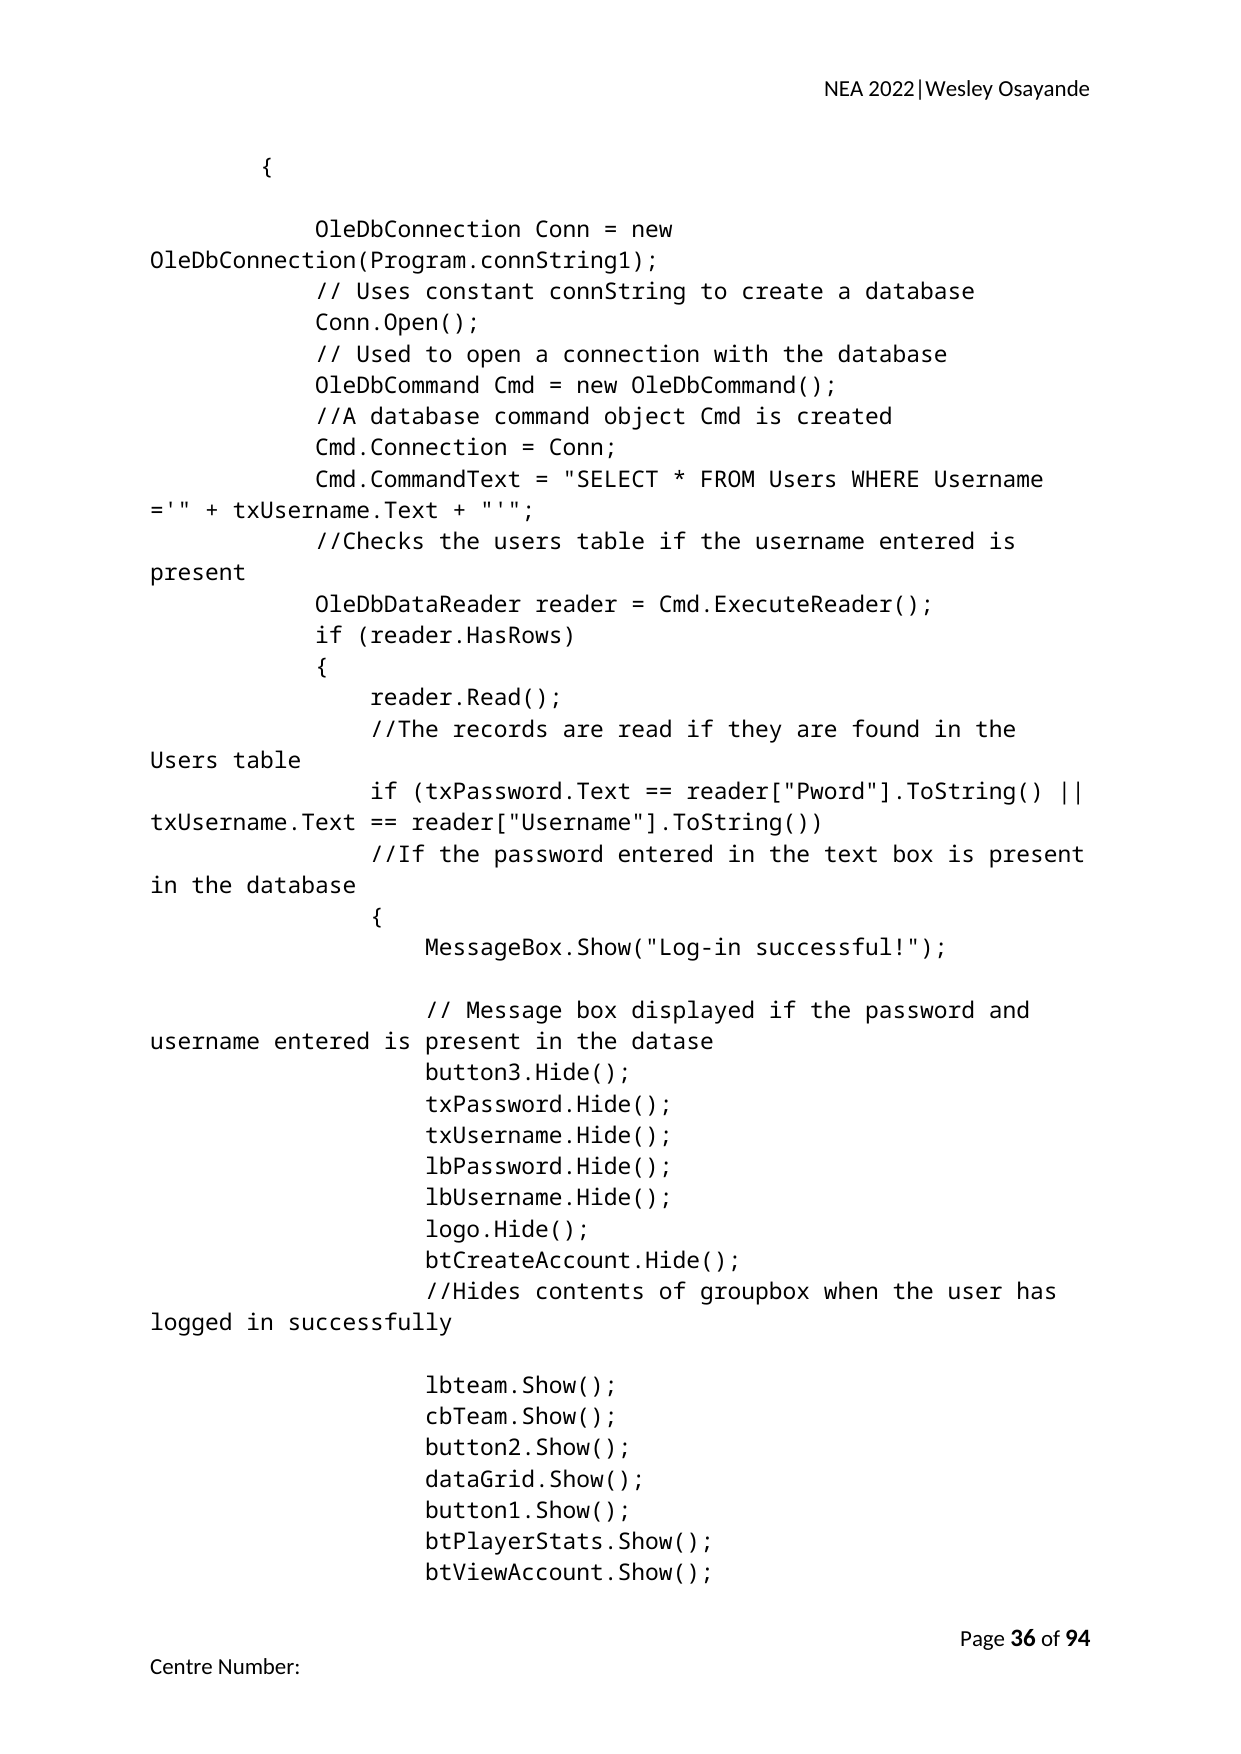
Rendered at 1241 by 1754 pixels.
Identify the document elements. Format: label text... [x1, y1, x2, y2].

text button2.Show(); [150, 1431, 1090, 1462]
text //Checks the users table if the username entered is present [150, 525, 1090, 587]
text MessageBox.Show("Log-in successful!"); [150, 931, 1090, 962]
text //The records are read if they are found in the Users table [150, 712, 1090, 775]
text btCreateAccount.Hide(); [150, 1244, 1090, 1275]
text btViewAccount.Show(); [150, 1556, 1090, 1587]
text OleDbCommand Cmd = new OleDbCommand(); [150, 369, 1090, 400]
text // Message box displayed if the password and username entered is present in the datase [150, 994, 1090, 1056]
text cbTeam.Show(); [150, 1400, 1090, 1431]
text Conn.Open(); [150, 306, 1090, 337]
text txUsername.Hide(); [150, 1119, 1090, 1150]
text if (txPassword.Text == reader["Pword"].ToString() || txUsername.Text == reader["Username"].ToString()) [150, 775, 1090, 837]
text Cmd.CommandText = "SELECT * FROM Users WHERE Username ='" + txUsername.Text + "'"; [150, 462, 1090, 525]
text if (reader.HasRows) [150, 619, 1090, 650]
text lbteam.Show(); [150, 1369, 1090, 1400]
text //Hides contents of groupbox when the user has logged in successfully [150, 1275, 1090, 1337]
text dataGrid.Show(); [150, 1462, 1090, 1494]
text //A database command object Cmd is created [150, 400, 1090, 431]
text logo.Hide(); [150, 1212, 1090, 1244]
text reader.Read(); [150, 681, 1090, 712]
text btPlayerStats.Show(); [150, 1525, 1090, 1556]
text lbPassword.Hide(); [150, 1150, 1090, 1181]
text // Uses constant connString to create a database [150, 275, 1090, 306]
text OleDbConnection Conn = new OleDbConnection(Program.connString1); [150, 212, 1090, 275]
text txPassword.Hide(); [150, 1087, 1090, 1119]
text { [150, 650, 1090, 681]
text { [150, 150, 1090, 181]
text // Used to open a connection with the database [150, 337, 1090, 369]
text lbUsername.Hide(); [150, 1181, 1090, 1212]
text Cmd.Connection = Conn; [150, 431, 1090, 462]
text button1.Show(); [150, 1494, 1090, 1525]
text //If the password entered in the text box is present in the database [150, 837, 1090, 900]
text OleDbDataReader reader = Cmd.ExecuteReader(); [150, 587, 1090, 619]
text { [150, 900, 1090, 931]
text button3.Hide(); [150, 1056, 1090, 1087]
